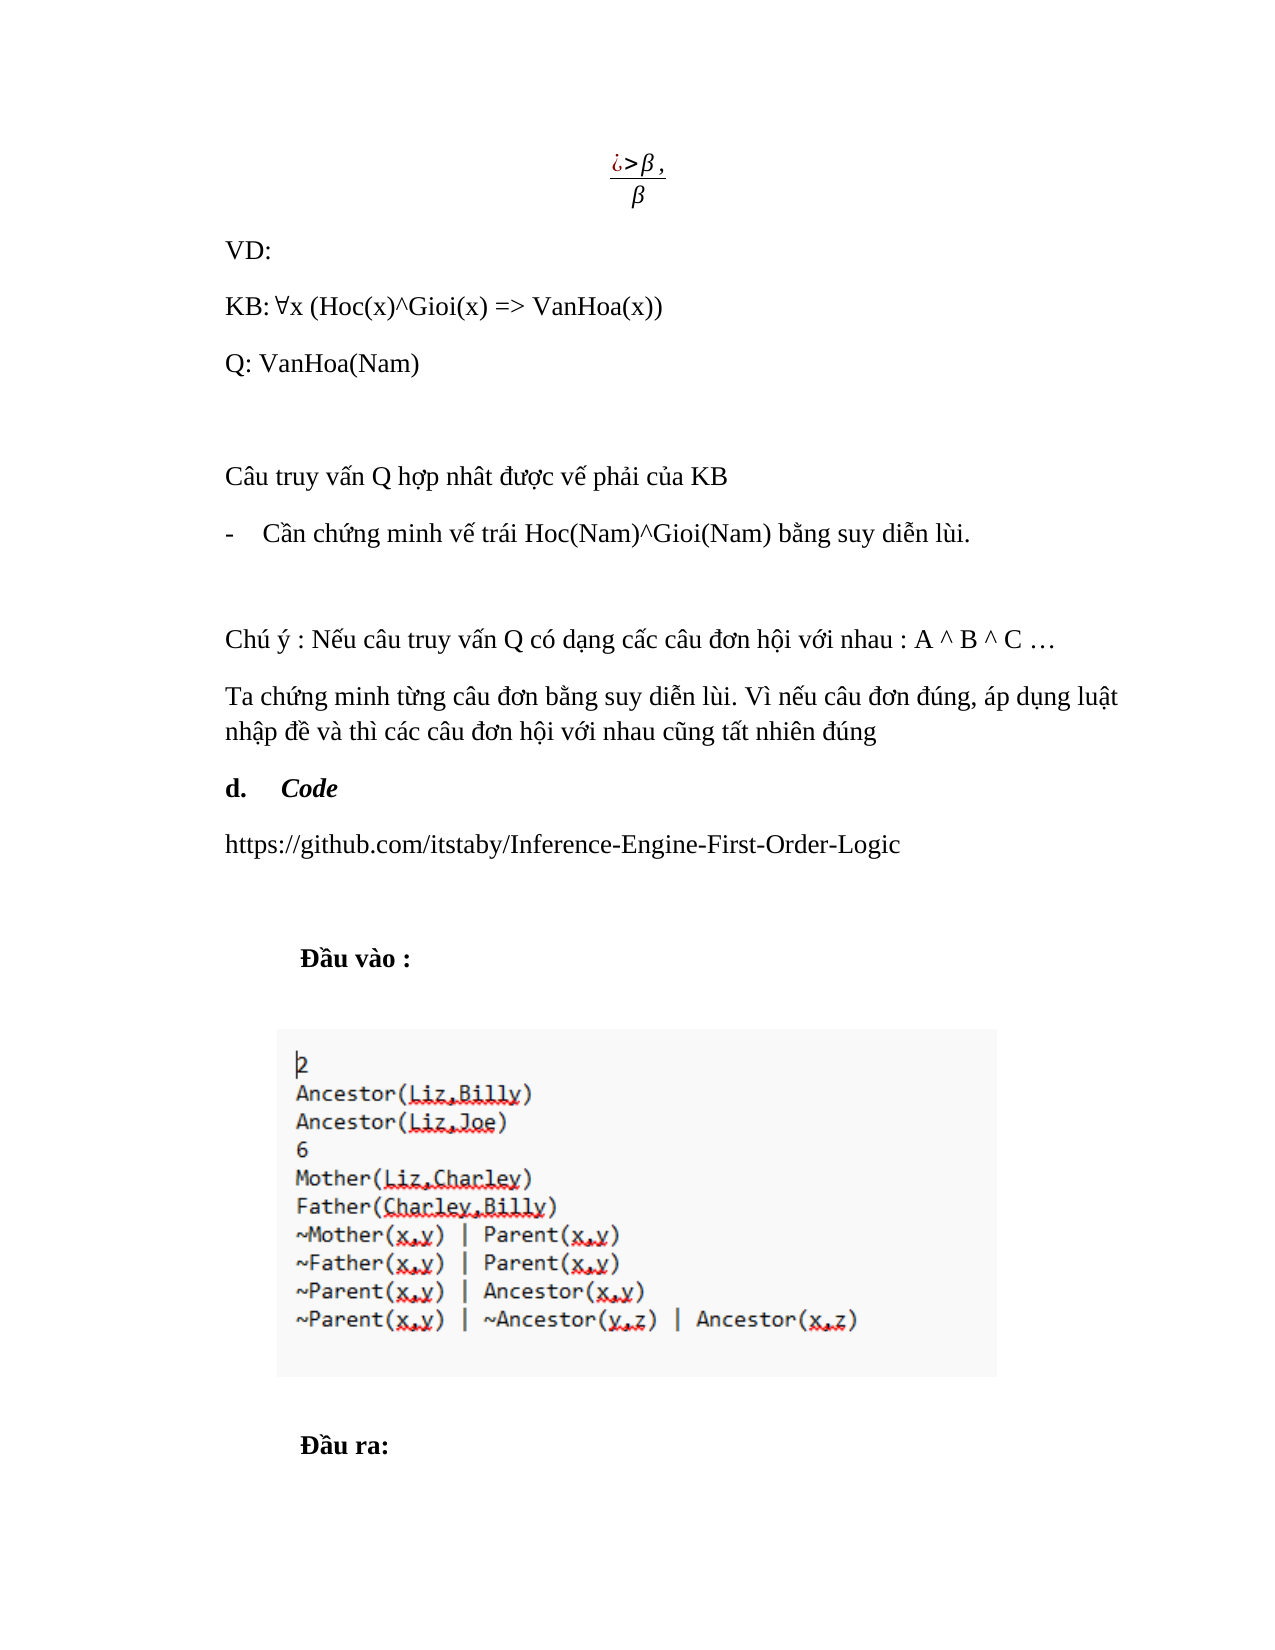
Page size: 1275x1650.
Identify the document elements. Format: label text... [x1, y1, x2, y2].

text Đầu ra: [225, 1429, 1125, 1460]
text Q: VanHoa(Nam) [225, 347, 1125, 378]
text VD: [225, 234, 1125, 265]
text KB:x (Hoc(x)^Gioi(x) => VanHoa(x)) [225, 291, 1125, 322]
list Cần chứng minh vế trái Hoc(Nam)^Gioi(Nam) bằng suy diễn lùi. [225, 517, 1125, 548]
text Câu truy vấn Q hợp nhât được vế phải của KB [187, 460, 1125, 492]
text Chú ý : Nếu câu truy vấn Q có dạng cấc câu đơn hội với nhau : A ^ B ^ C … [225, 623, 1125, 654]
text Đầu vào : [225, 942, 1125, 973]
text https://github.com/itstaby/Inference-Engine-First-Order-Logic [150, 828, 1125, 860]
text Ta chứng minh từng câu đơn bằng suy diễn lùi. Vì nếu câu đơn đúng, áp dụng luật nhập đề và thì các câu đơn hội với nhau cũng tất nhiên đúng [225, 680, 1125, 747]
picture [276, 1029, 997, 1377]
text d. Code [150, 772, 1125, 803]
